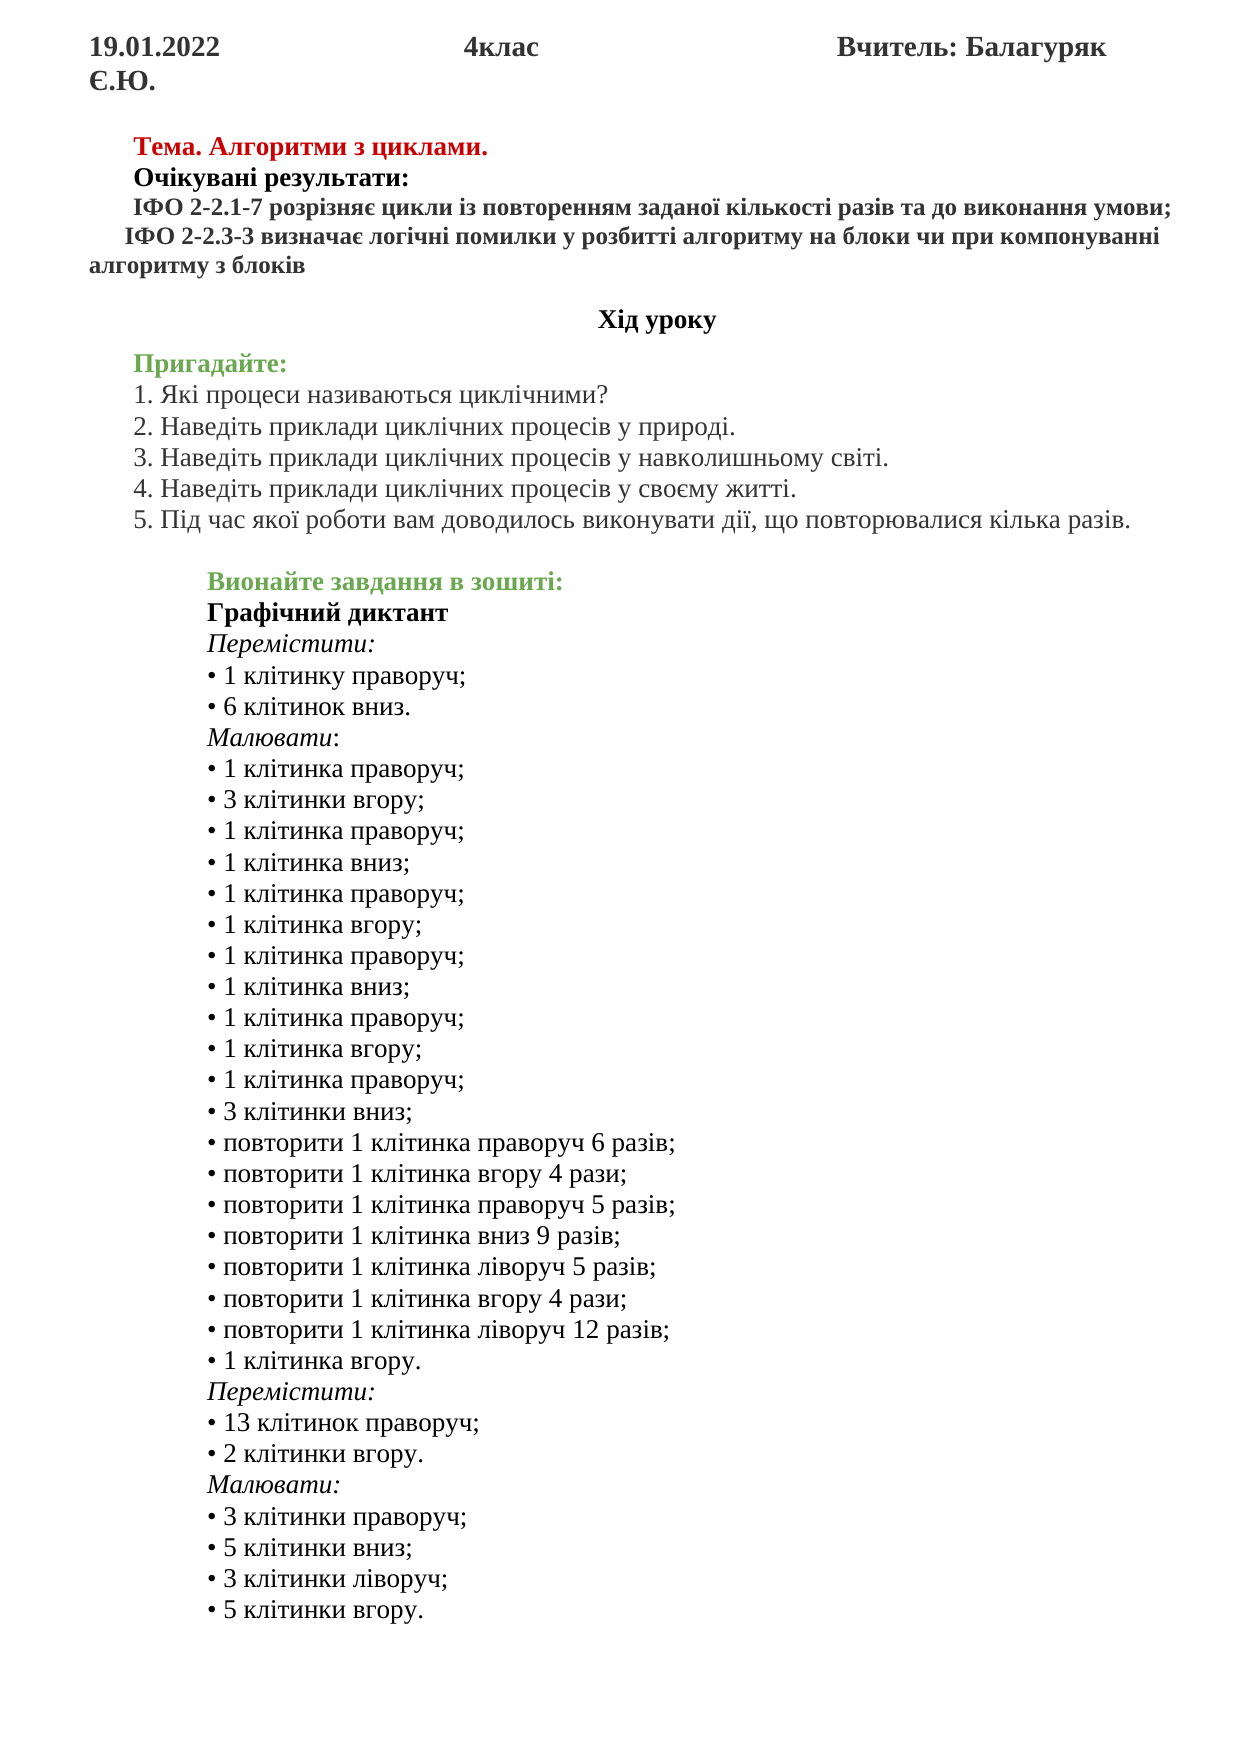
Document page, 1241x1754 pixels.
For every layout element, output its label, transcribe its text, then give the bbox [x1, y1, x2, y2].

text 2. Наведіть приклади циклічних процесів у природі. [89, 409, 1181, 441]
text 19.01.2022 4клас Вчитель: Балагуряк Є.Ю. [89, 29, 1181, 97]
text ІФО 2-2.3-3 визначає логічні помилки у розбитті алгоритму на блоки чи при компонуванні алгоритму з блоків [89, 221, 1181, 279]
text • 1 клітинка вгору; [162, 1032, 1181, 1064]
text • повторити 1 клітинка вгору 4 рази; [162, 1157, 1181, 1188]
text 4. Наведіть приклади циклічних процесів у своєму житті. [89, 472, 1181, 503]
text Малювати: [162, 1468, 1181, 1500]
text • 5 клітинки вниз; [162, 1531, 1181, 1562]
text • 1 клітинка вгору; [162, 908, 1181, 939]
text Графічний диктант [162, 596, 1181, 628]
text • 1 клітинка вниз; [162, 970, 1181, 1001]
text • 1 клітинка вгору. [162, 1344, 1181, 1375]
text • повторити 1 клітинка ліворуч 12 разів; [162, 1313, 1181, 1344]
text • 3 клітинки вниз; [162, 1095, 1181, 1126]
text • повторити 1 клітинка вниз 9 разів; [162, 1219, 1181, 1251]
text • 6 клітинок вниз. [162, 690, 1181, 721]
text Вионайте завдання в зошиті: [162, 565, 1181, 596]
text • повторити 1 клітинка праворуч 6 разів; [162, 1126, 1181, 1157]
text Очікувані результати: [89, 161, 1181, 192]
text Пригадайте: [89, 347, 1181, 378]
text 3. Наведіть приклади циклічних процесів у навколишньому світі. [89, 441, 1181, 472]
text Перемістити: [162, 628, 1181, 659]
text • повторити 1 клітинка ліворуч 5 разів; [162, 1251, 1181, 1282]
text • 1 клітинка вниз; [162, 846, 1181, 877]
text • 1 клітинка праворуч; [162, 1064, 1181, 1095]
text • 1 клітинка праворуч; [162, 1001, 1181, 1032]
text 1. Які процеси називаються циклічними? [89, 378, 1181, 409]
text ІФО 2-2.1-7 розрізняє цикли із повторенням заданої кількості разів та до виконання умови; [89, 192, 1181, 221]
text • 3 клітинки ліворуч; [162, 1562, 1181, 1593]
text • 3 клітинки вгору; [162, 783, 1181, 814]
text Малювати: [162, 721, 1181, 752]
text Перемістити: [162, 1375, 1181, 1406]
text • 1 клітинка праворуч; [162, 814, 1181, 846]
text • 1 клітинка праворуч; [162, 877, 1181, 908]
text • 2 клітинки вгору. [162, 1437, 1181, 1468]
text • повторити 1 клітинка праворуч 5 разів; [162, 1188, 1181, 1219]
text • 13 клітинок праворуч; [162, 1406, 1181, 1437]
text Хід уроку [89, 304, 1181, 335]
text • 5 клітинки вгору. [162, 1593, 1181, 1624]
text • повторити 1 клітинка вгору 4 рази; [162, 1282, 1181, 1313]
text • 1 клітинка праворуч; [162, 752, 1181, 783]
text • 1 клітинка праворуч; [162, 939, 1181, 970]
text 5. Під час якої роботи вам доводилось виконувати дії, що повторювалися кілька разів. [89, 503, 1181, 534]
text • 3 клітинки праворуч; [162, 1500, 1181, 1531]
text • 1 клітинку праворуч; [162, 659, 1181, 690]
text Тема. Алгоритми з циклами. [89, 130, 1181, 161]
